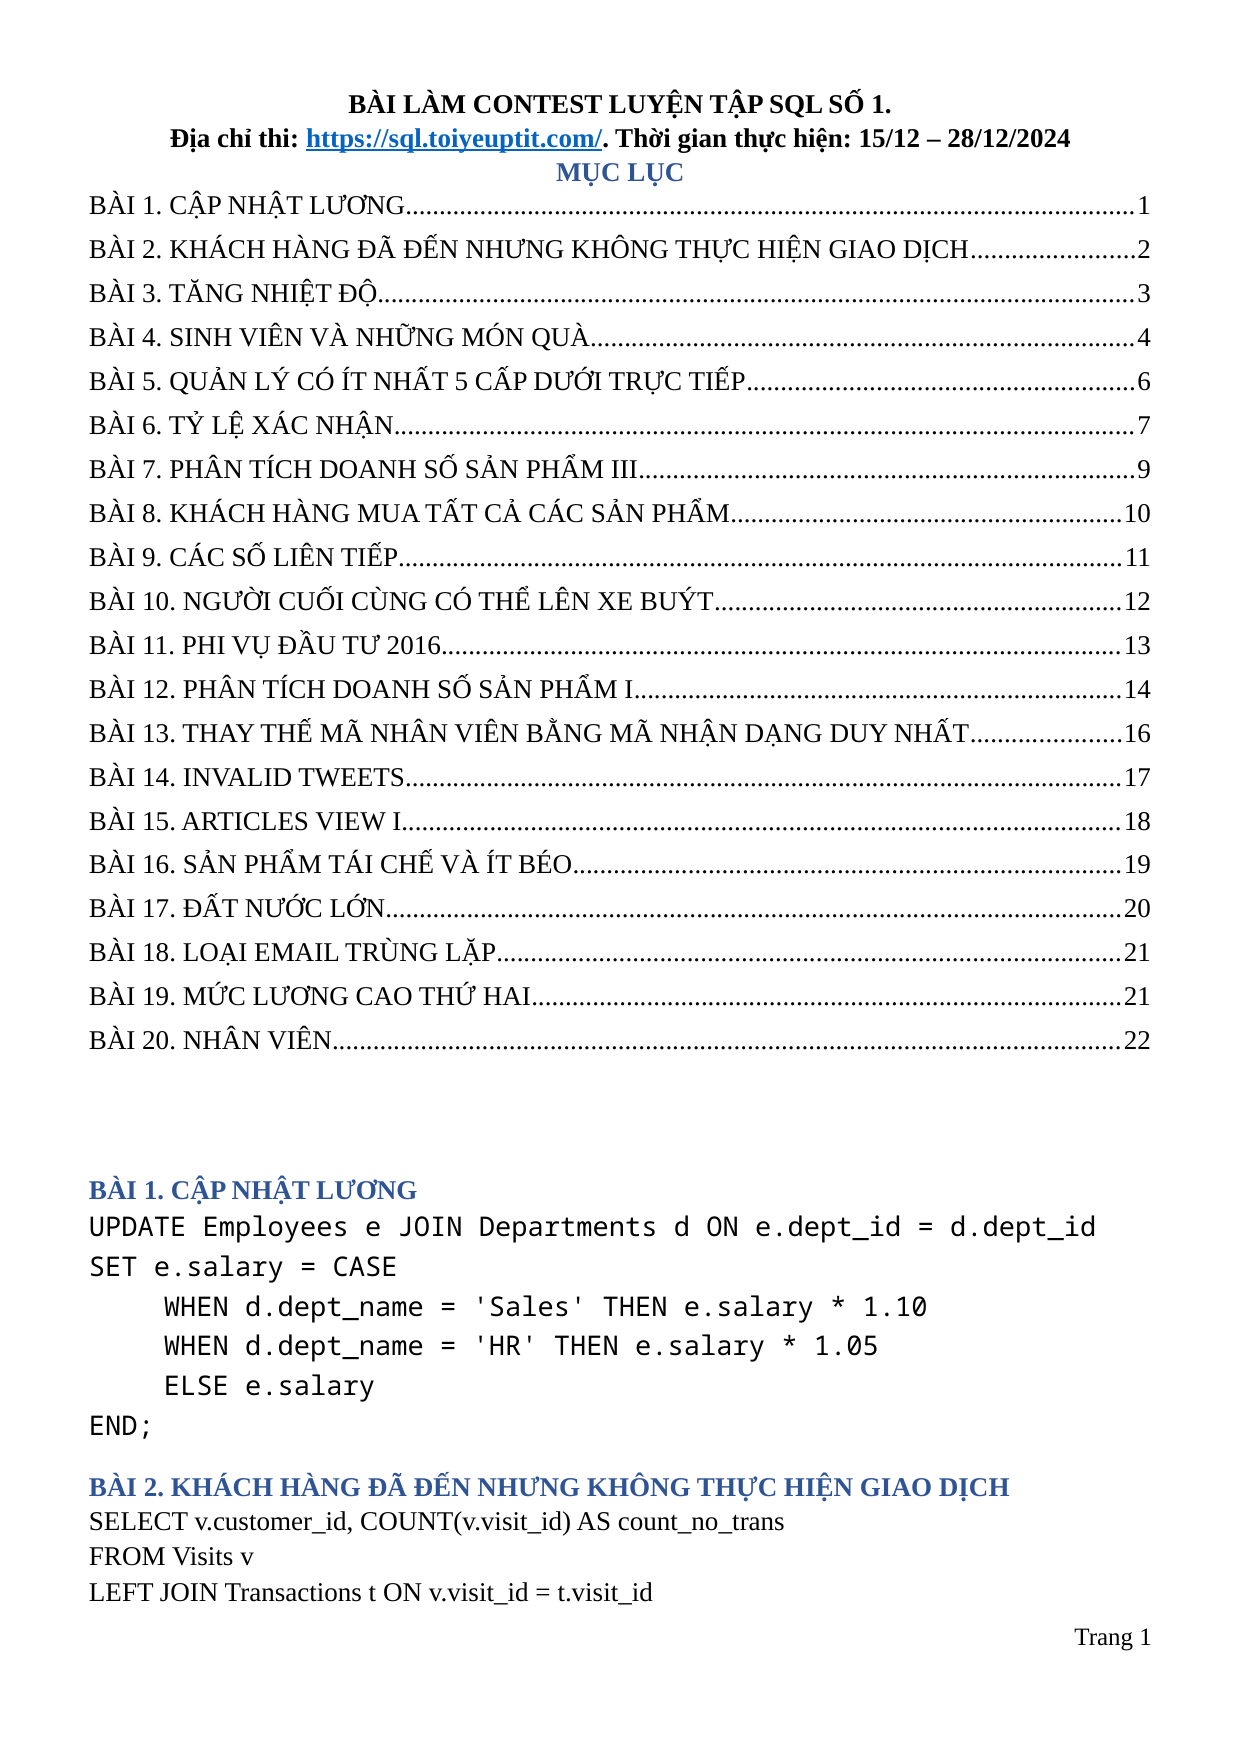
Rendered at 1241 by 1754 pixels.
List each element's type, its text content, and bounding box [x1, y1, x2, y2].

text FROM Visits v [89, 1540, 1152, 1572]
text WHEN d.dept_name = 'Sales' THEN e.salary * 1.10 [89, 1287, 1152, 1324]
text SET e.salary = CASE [89, 1247, 1152, 1284]
subtitle BÀI 2. KHÁCH HÀNG ĐÃ ĐẾN NHƯNG KHÔNG THỰC HIỆN GIAO DỊCH [89, 1471, 1152, 1502]
text ELSE e.salary [89, 1367, 1152, 1403]
text BÀI LÀM CONTEST LUYỆN TẬP SQL SỐ 1. [89, 89, 1152, 120]
text END; [89, 1406, 1152, 1443]
text UPDATE Employees e JOIN Departments d ON e.dept_id = d.dept_id [89, 1207, 1152, 1244]
text WHEN d.dept_name = 'HR' THEN e.salary * 1.05 [89, 1327, 1152, 1364]
subtitle BÀI 1. CẬP NHẬT LƯƠNG [89, 1174, 1152, 1205]
text Địa chỉ thi: https://sql.toiyeuptit.com/. Thời gian thực hiện: 15/12 – 28/12/2024 [89, 122, 1152, 153]
text SELECT v.customer_id, COUNT(v.visit_id) AS count_no_trans [89, 1505, 1152, 1536]
text LEFT JOIN Transactions t ON v.visit_id = t.visit_id [89, 1576, 1152, 1607]
